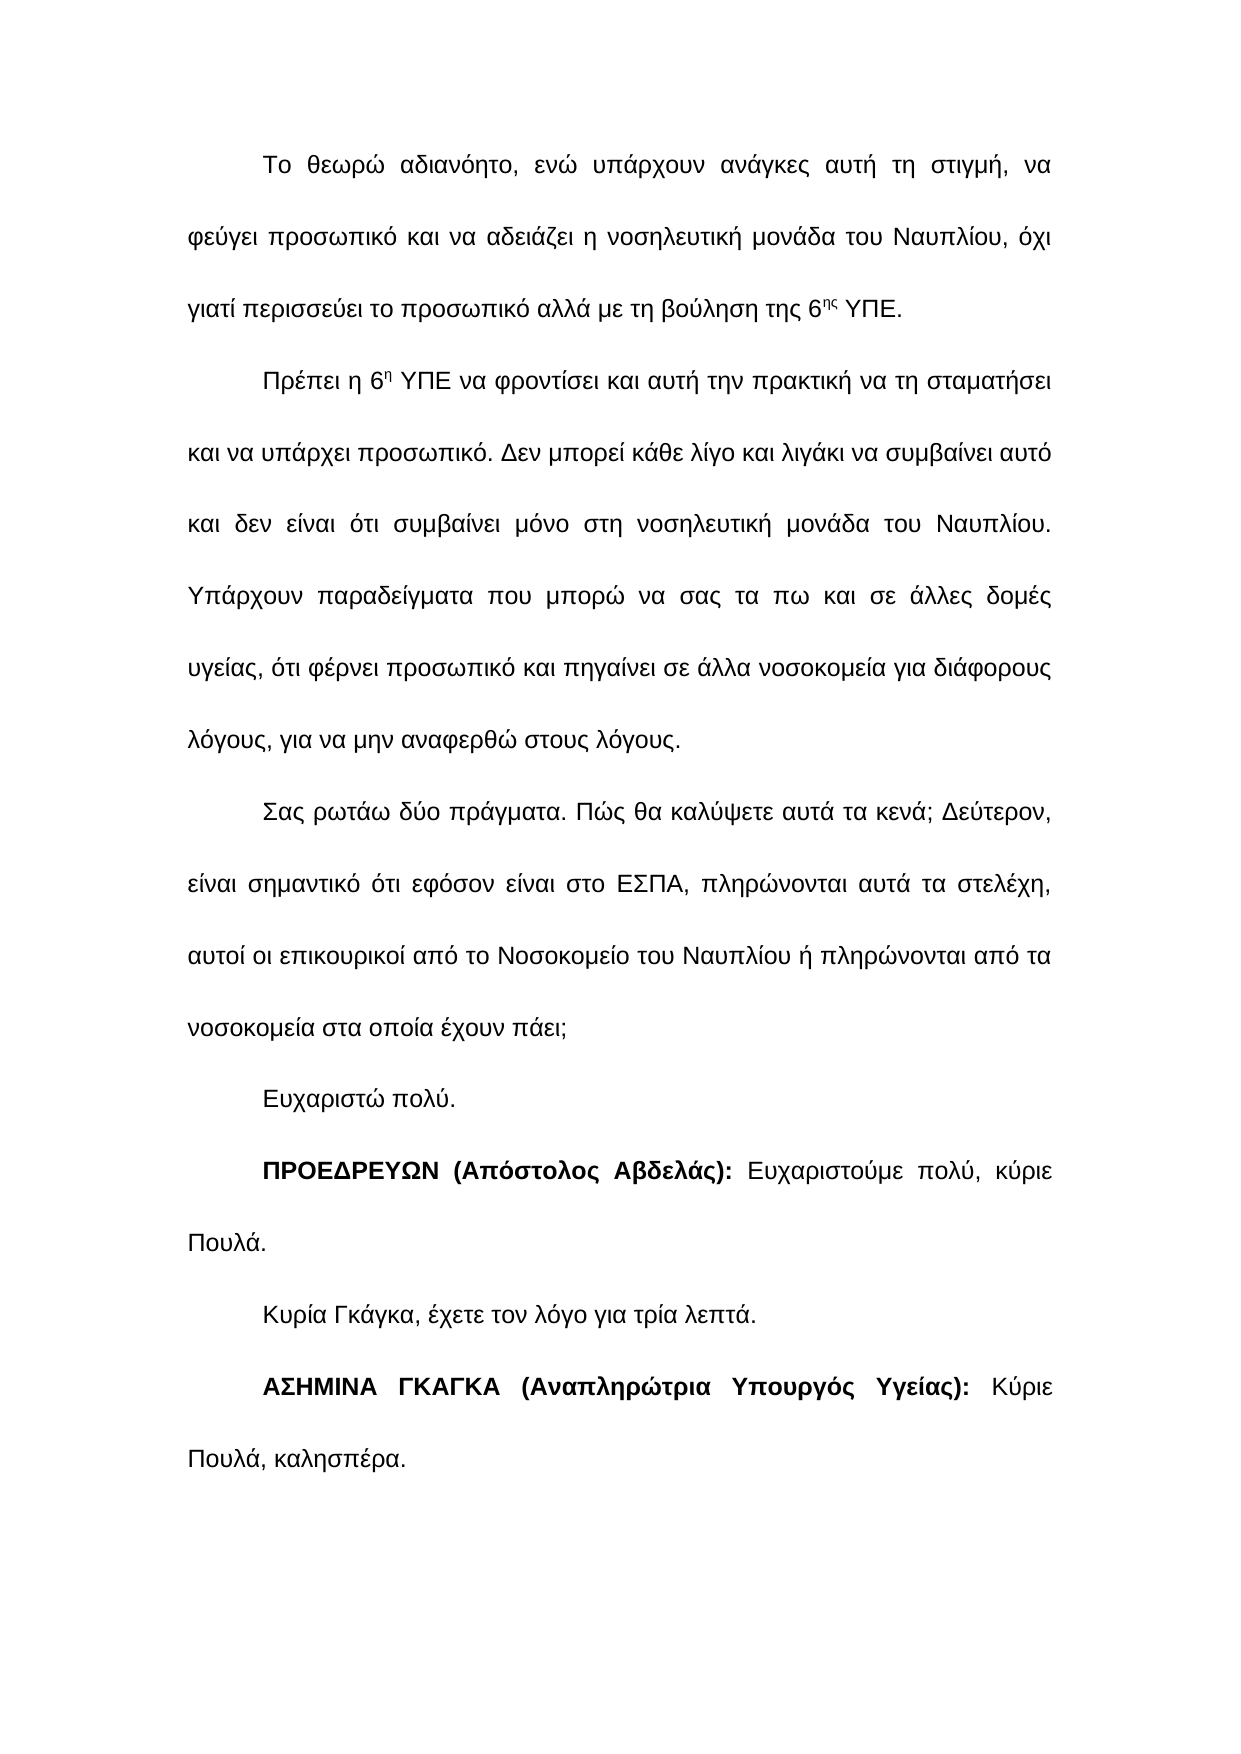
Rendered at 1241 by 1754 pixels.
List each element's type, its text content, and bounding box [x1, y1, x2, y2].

text ΠΡΟΕΔΡΕΥΩΝ (Απόστολος Αβδελάς): Ευχαριστούμε πολύ, κύριε Πουλά. [187, 1156, 1053, 1257]
text Πρέπει η 6η ΥΠΕ να φροντίσει και αυτή την πρακτική να τη σταματήσει και να υπάρχει προσωπικό. Δεν μπορεί κάθε λίγο και λιγάκι να συμβαίνει αυτό και δεν είναι ότι συμβαίνει μόνο στη νοσηλευτική μονάδα του Ναυπλίου. Υπάρχουν παραδείγματα που μπορώ να σας τα πω και σε άλλες δομές υγείας, ότι φέρνει προσωπικό και πηγαίνει σε άλλα νοσοκομεία για διάφορους λόγους, για να μην αναφερθώ στους λόγους. [187, 366, 1053, 754]
text Κυρία Γκάγκα, έχετε τον λόγο για τρία λεπτά. [187, 1300, 1053, 1329]
text ΑΣΗΜΙΝΑ ΓΚΑΓΚΑ (Αναπληρώτρια Υπουργός Υγείας): Κύριε Πουλά, καλησπέρα. [187, 1372, 1053, 1472]
text Σας ρωτάω δύο πράγματα. Πώς θα καλύψετε αυτά τα κενά; Δεύτερον, είναι σημαντικό ότι εφόσον είναι στο ΕΣΠΑ, πληρώνονται αυτά τα στελέχη, αυτοί οι επικουρικοί από το Νοσοκομείο του Ναυπλίου ή πληρώνονται από τα νοσοκομεία στα οποία έχουν πάει; [187, 797, 1053, 1041]
text Ευχαριστώ πολύ. [187, 1084, 1053, 1113]
text Το θεωρώ αδιανόητο, ενώ υπάρχουν ανάγκες αυτή τη στιγμή, να φεύγει προσωπικό και να αδειάζει η νοσηλευτική μονάδα του Ναυπλίου, όχι γιατί περισσεύει το προσωπικό αλλά με τη βούληση της 6ης ΥΠΕ. [187, 150, 1053, 322]
